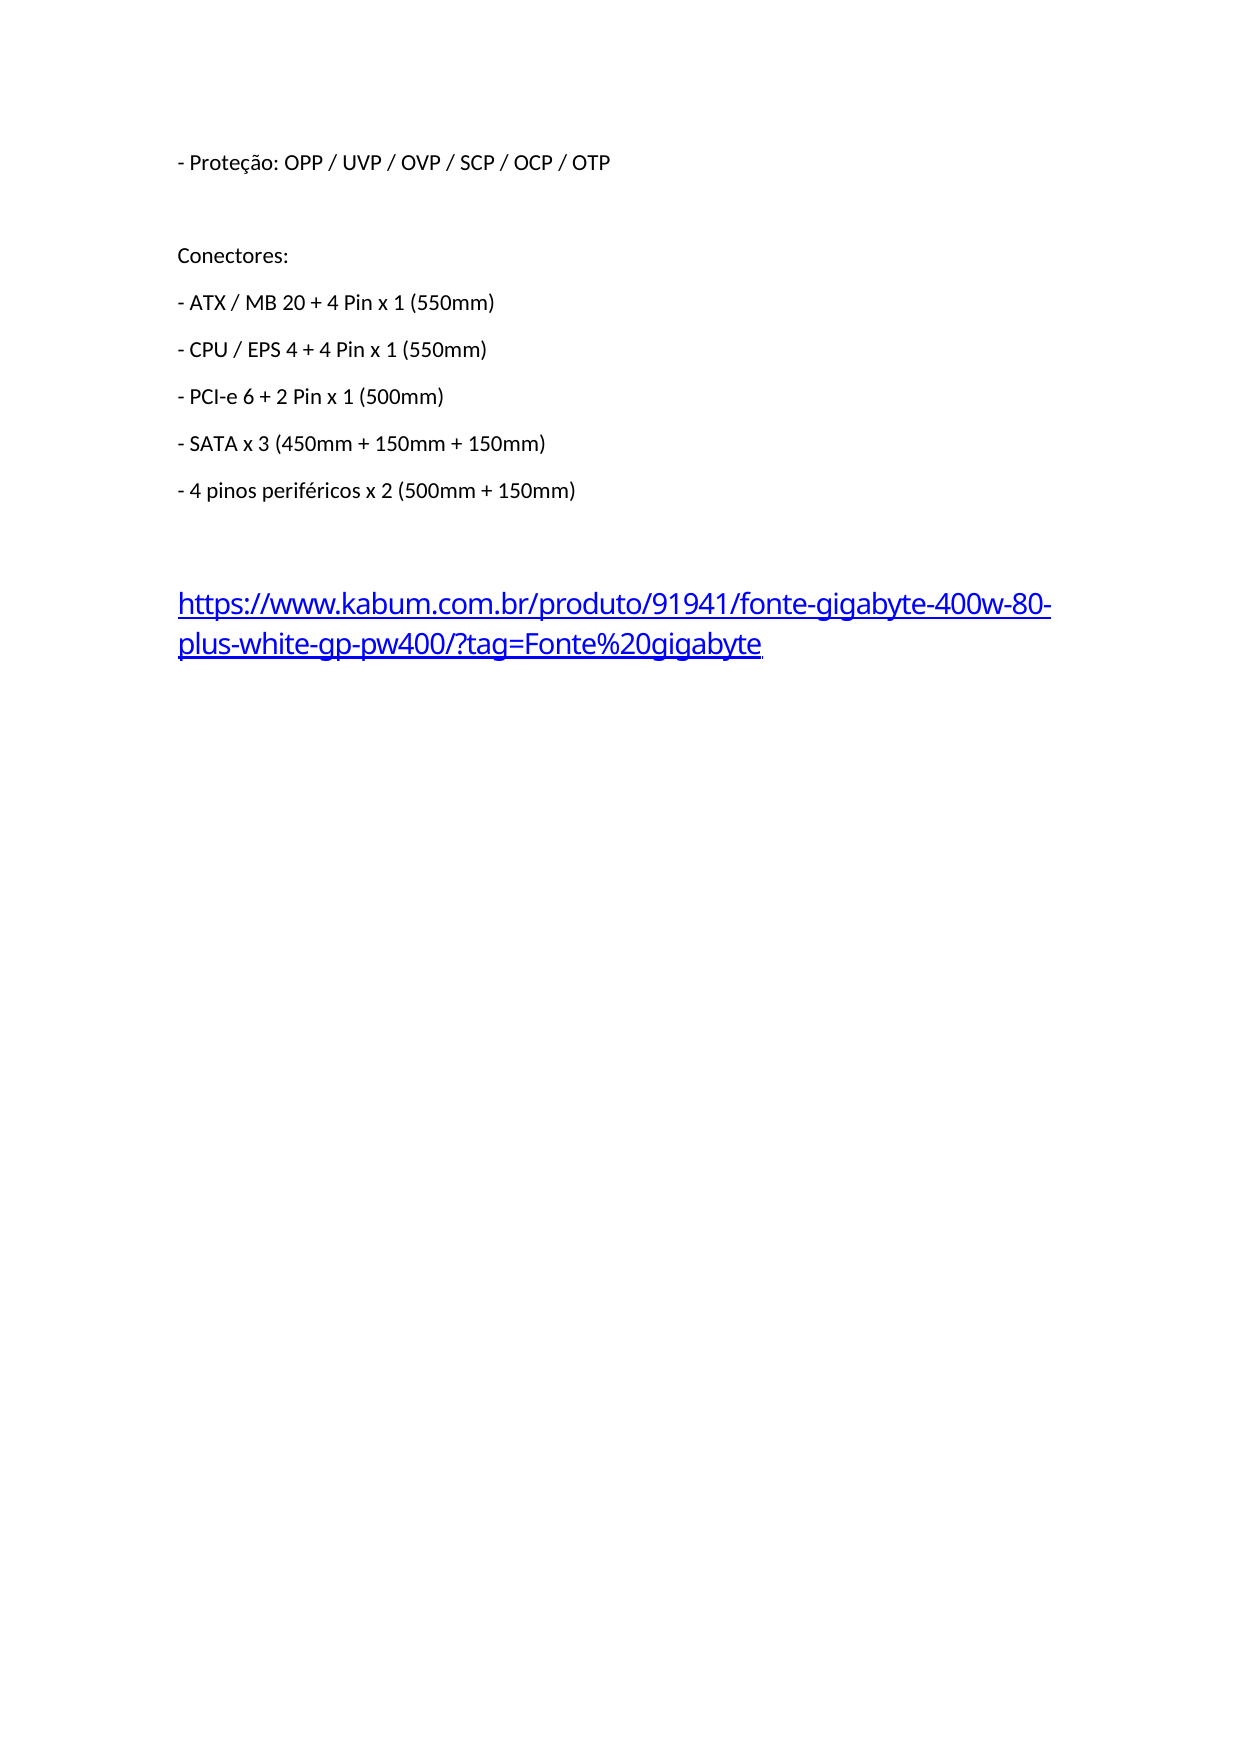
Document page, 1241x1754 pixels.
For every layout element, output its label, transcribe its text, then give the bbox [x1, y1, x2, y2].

text - 4 pinos periféricos x 2 (500mm + 150mm) [177, 476, 1063, 504]
title https://www.kabum.com.br/produto/91941/fonte-gigabyte-400w-80-plus-white-gp-pw400/?tag=Fonte%20gigabyte [177, 583, 1063, 663]
text - ATX / MB 20 + 4 Pin x 1 (550mm) [177, 288, 1063, 316]
text Conectores: [177, 241, 1063, 269]
text - Proteção: OPP / UVP / OVP / SCP / OCP / OTP [177, 148, 1063, 176]
text - PCI-e 6 + 2 Pin x 1 (500mm) [177, 382, 1063, 410]
text - CPU / EPS 4 + 4 Pin x 1 (550mm) [177, 335, 1063, 363]
text - SATA x 3 (450mm + 150mm + 150mm) [177, 429, 1063, 457]
